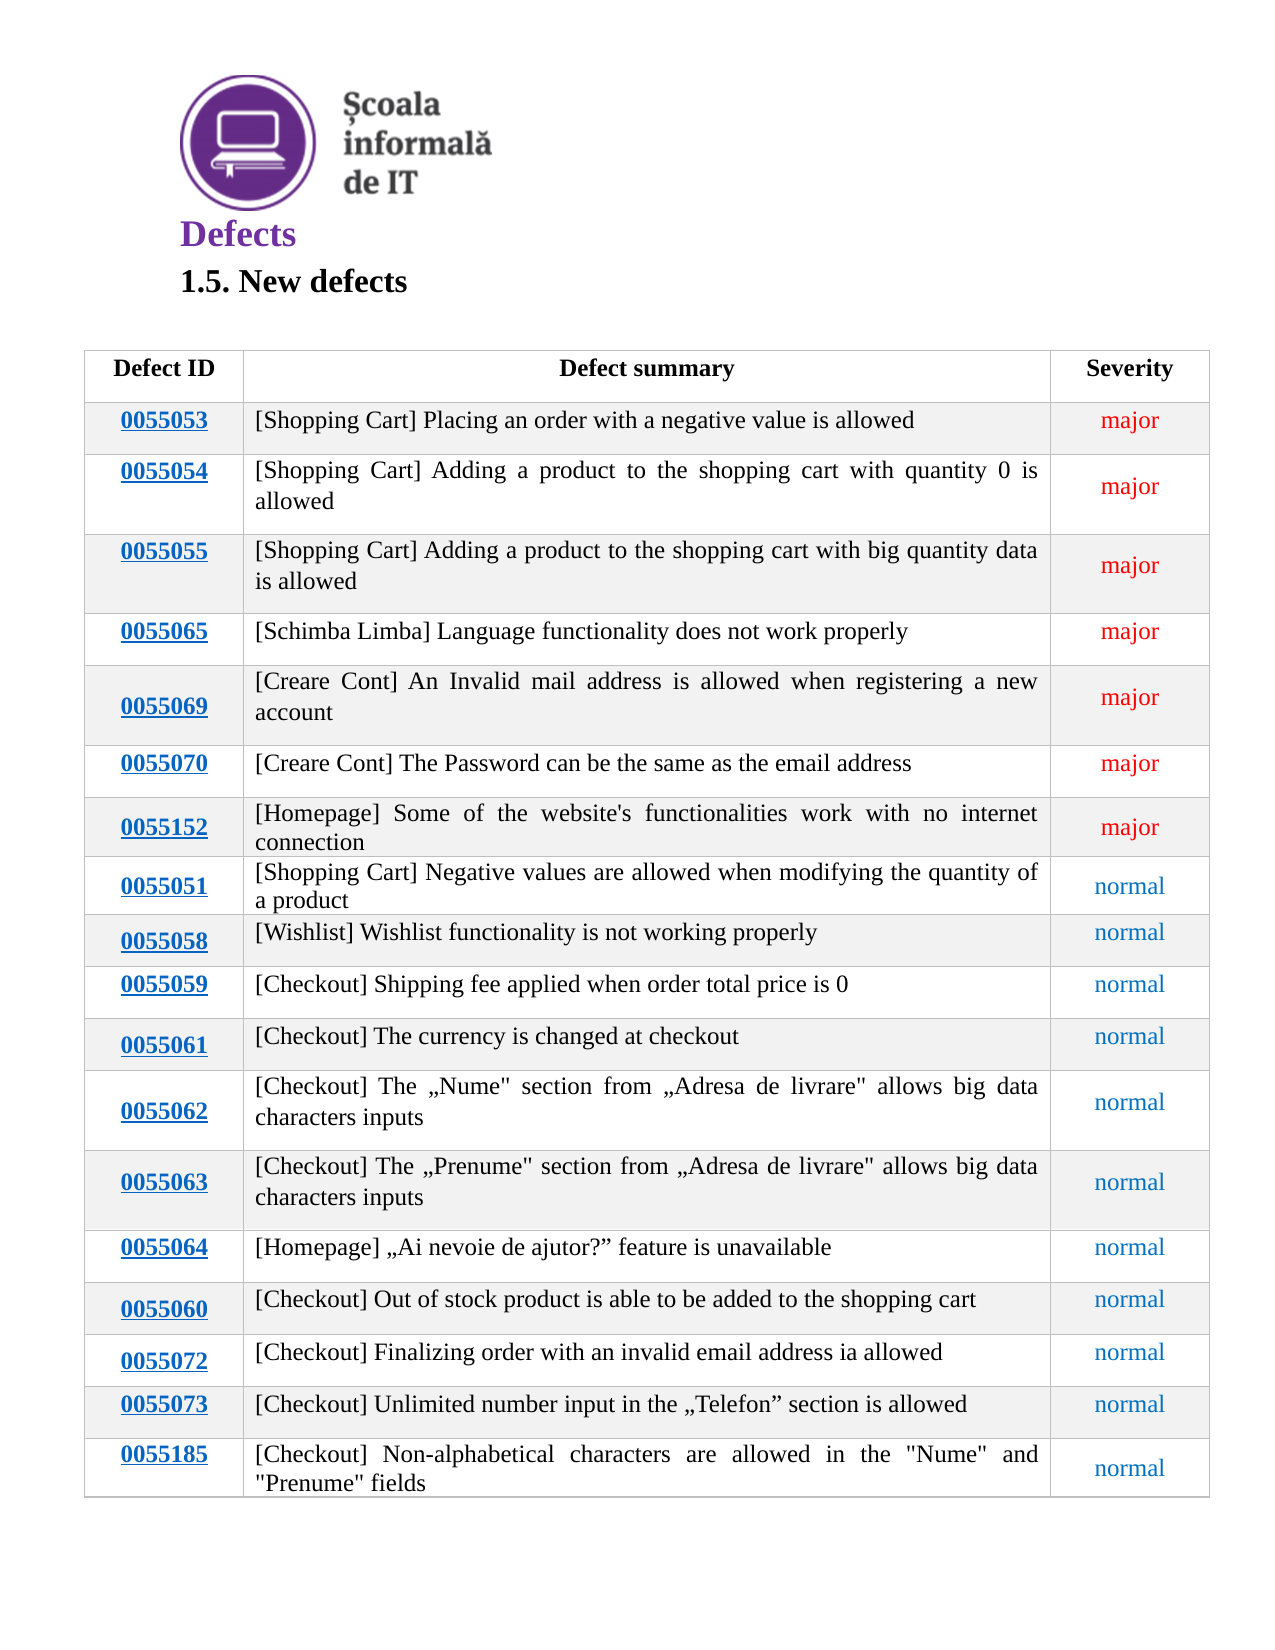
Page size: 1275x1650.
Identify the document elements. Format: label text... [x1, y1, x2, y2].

table_cell normal [1051, 915, 1209, 966]
table_cell 0055051 [85, 857, 243, 914]
table_cell 0055063 [85, 1151, 243, 1229]
table_cell normal [1051, 1151, 1209, 1229]
table_cell [Creare Cont] An Invalid mail address is allowed when registering a new account [244, 666, 1050, 745]
table_cell normal [1051, 967, 1209, 1018]
table_cell [Checkout] Shipping fee applied when order total price is 0 [244, 967, 1050, 1018]
table_header Severity [1051, 351, 1209, 402]
table_cell [Shopping Cart] Negative values are allowed when modifying the quantity of a product [244, 857, 1050, 914]
table_cell [Homepage] „Ai nevoie de ajutor?” feature is unavailable [244, 1231, 1050, 1282]
table_cell 0055055 [85, 535, 243, 613]
subtitle Defects [150, 211, 1125, 254]
table_cell 0055070 [85, 746, 243, 797]
table_cell [Shopping Cart] Placing an order with a negative value is allowed [244, 403, 1050, 454]
table_cell [Schimba Limba] Language functionality does not work properly [244, 614, 1050, 665]
table_cell 0055152 [85, 798, 243, 856]
table_cell 0055059 [85, 967, 243, 1018]
table_cell [Homepage] Some of the website's functionalities work with no internet connection [244, 798, 1050, 856]
table_cell normal [1051, 1231, 1209, 1282]
table_cell 0055062 [85, 1071, 243, 1150]
table_cell 0055053 [85, 403, 243, 454]
table_cell 0055065 [85, 614, 243, 665]
table_header Defect summary [244, 351, 1050, 402]
table_cell normal [1051, 1071, 1209, 1150]
table_cell 0055060 [85, 1283, 243, 1334]
picture [180, 75, 492, 211]
table_cell [Checkout] Out of stock product is able to be added to the shopping cart [244, 1283, 1050, 1334]
table_cell major [1051, 403, 1209, 454]
table_cell major [1051, 798, 1209, 856]
table_cell [Shopping Cart] Adding a product to the shopping cart with quantity 0 is allowed [244, 455, 1050, 534]
table_cell normal [1051, 1387, 1209, 1438]
table_cell [Checkout] Unlimited number input in the „Telefon” section is allowed [244, 1387, 1050, 1438]
table_header Defect ID [85, 351, 243, 402]
table_cell [Checkout] Finalizing order with an invalid email address ia allowed [244, 1335, 1050, 1386]
table_cell [Shopping Cart] Adding a product to the shopping cart with big quantity data is allowed [244, 535, 1050, 613]
table_cell 0055073 [85, 1387, 243, 1438]
table_cell normal [1051, 1019, 1209, 1070]
table_cell 0055054 [85, 455, 243, 534]
table_cell normal [1051, 1439, 1209, 1496]
table_cell [Creare Cont] The Password can be the same as the email address [244, 746, 1050, 797]
table_cell [Checkout] The currency is changed at checkout [244, 1019, 1050, 1070]
table_cell [Checkout] Non-alphabetical characters are allowed in the "Nume" and "Prenume" fields [244, 1439, 1050, 1496]
subtitle 1.5. New defects [150, 262, 1125, 300]
table_cell major [1051, 746, 1209, 797]
table_cell normal [1051, 1335, 1209, 1386]
table_cell normal [1051, 857, 1209, 914]
table_cell major [1051, 455, 1209, 534]
table_cell major [1051, 666, 1209, 745]
table_cell 0055069 [85, 666, 243, 745]
table_cell major [1051, 614, 1209, 665]
table_cell 0055064 [85, 1231, 243, 1282]
table_cell 0055058 [85, 915, 243, 966]
table_cell [Wishlist] Wishlist functionality is not working properly [244, 915, 1050, 966]
table_cell 0055185 [85, 1439, 243, 1496]
table_cell [Checkout] The „Nume" section from „Adresa de livrare" allows big data characters inputs [244, 1071, 1050, 1150]
table_cell 0055072 [85, 1335, 243, 1386]
table_cell normal [1051, 1283, 1209, 1334]
table_cell major [1051, 535, 1209, 613]
table_cell 0055061 [85, 1019, 243, 1070]
table_cell [Checkout] The „Prenume" section from „Adresa de livrare" allows big data characters inputs [244, 1151, 1050, 1229]
